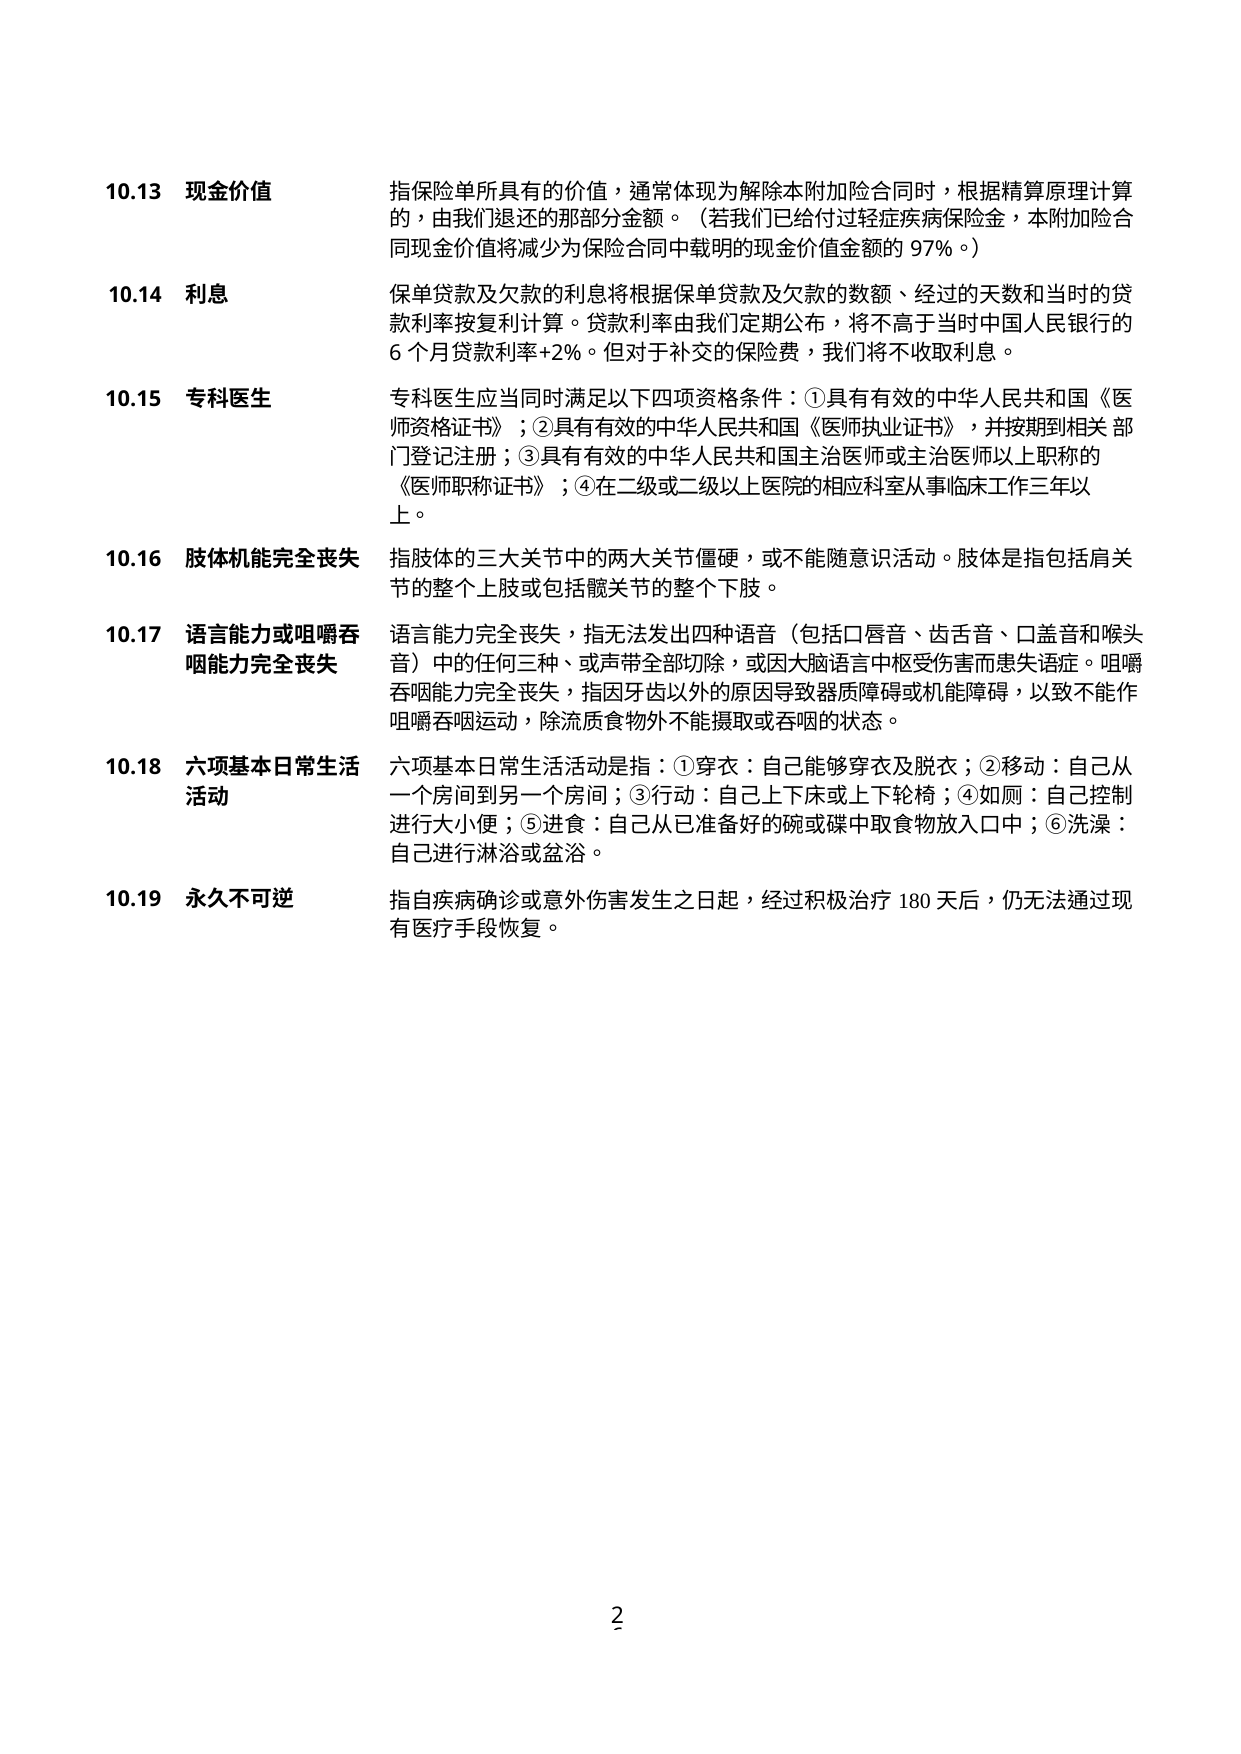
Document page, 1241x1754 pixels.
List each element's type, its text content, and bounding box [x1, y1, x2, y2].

table_cell 保单贷款及欠款的利息将根据保单贷款及欠款的数额、经过的天数和当时的贷款利率按复利计算。贷款利率由我们定期公布，将不高于当时中国人民银行的 6 个月贷款利率+2%。但对于补交的保险费，我们将不收取利息。 [375, 274, 1166, 378]
table_cell 肢体机能完全丧失 [173, 538, 375, 614]
table_cell 语言能力完全丧失，指无法发出四种语音（包括口唇音、齿舌音、口盖音和喉头音）中的任何三种、或声带全部切除，或因大脑语言中枢受伤害而患失语症。咀嚼吞咽能力完全丧失，指因牙齿以外的原因导致器质障碍或机能障碍，以致不能作咀嚼吞咽运动，除流质食物外不能摄取或吞咽的状态。 [375, 614, 1166, 746]
table_cell 六项基本日常生活活动 [173, 746, 375, 878]
table_cell 指自疾病确诊或意外伤害发生之日起，经过积极治疗 180 天后，仍无法通过现有医疗手段恢复。 [375, 878, 1166, 943]
table_cell 专科医生应当同时满足以下四项资格条件：①具有有效的中华人民共和国《医师资格证书》；②具有有效的中华人民共和国《医师执业证书》，并按期到相关部门登记注册；③具有有效的中华人民共和国主治医师或主治医师以上职称的 《医师职称证书》；④在二级或二级以上医院的相应科室从事临床工作三年以上。 [375, 378, 1166, 538]
table_cell 六项基本日常生活活动是指：①穿衣：自己能够穿衣及脱衣；②移动：自己从一个房间到另一个房间；③行动：自己上下床或上下轮椅；④如厕：自己控制进行大小便；⑤进食：自己从已准备好的碗或碟中取食物放入口中；⑥洗澡： 自己进行淋浴或盆浴。 [375, 746, 1166, 878]
table_cell 利息 [173, 274, 375, 378]
table_cell 10.19 [85, 878, 173, 943]
table_header 指保险单所具有的价值，通常体现为解除本附加险合同时，根据精算原理计算 的，由我们退还的那部分金额。（若我们已给付过轻症疾病保险金，本附加险合同现金价值将减少为保险合同中载明的现金价值金额的 97%。） [375, 183, 1166, 274]
table_header 10.13 [85, 183, 173, 274]
table_cell 专科医生 [173, 378, 375, 538]
table_cell 指肢体的三大关节中的两大关节僵硬，或不能随意识活动。肢体是指包括肩关节的整个上肢或包括髋关节的整个下肢。 [375, 538, 1166, 614]
table_cell 10.18 [85, 746, 173, 878]
table_header 现金价值 [173, 183, 375, 274]
table_cell 10.17 [85, 614, 173, 746]
table_cell 语言能力或咀嚼吞咽能力完全丧失 [173, 614, 375, 746]
table_cell 10.14 [85, 274, 173, 378]
table_cell 10.15 [85, 378, 173, 538]
table_cell 永久不可逆 [173, 878, 375, 943]
table_cell 10.16 [85, 538, 173, 614]
